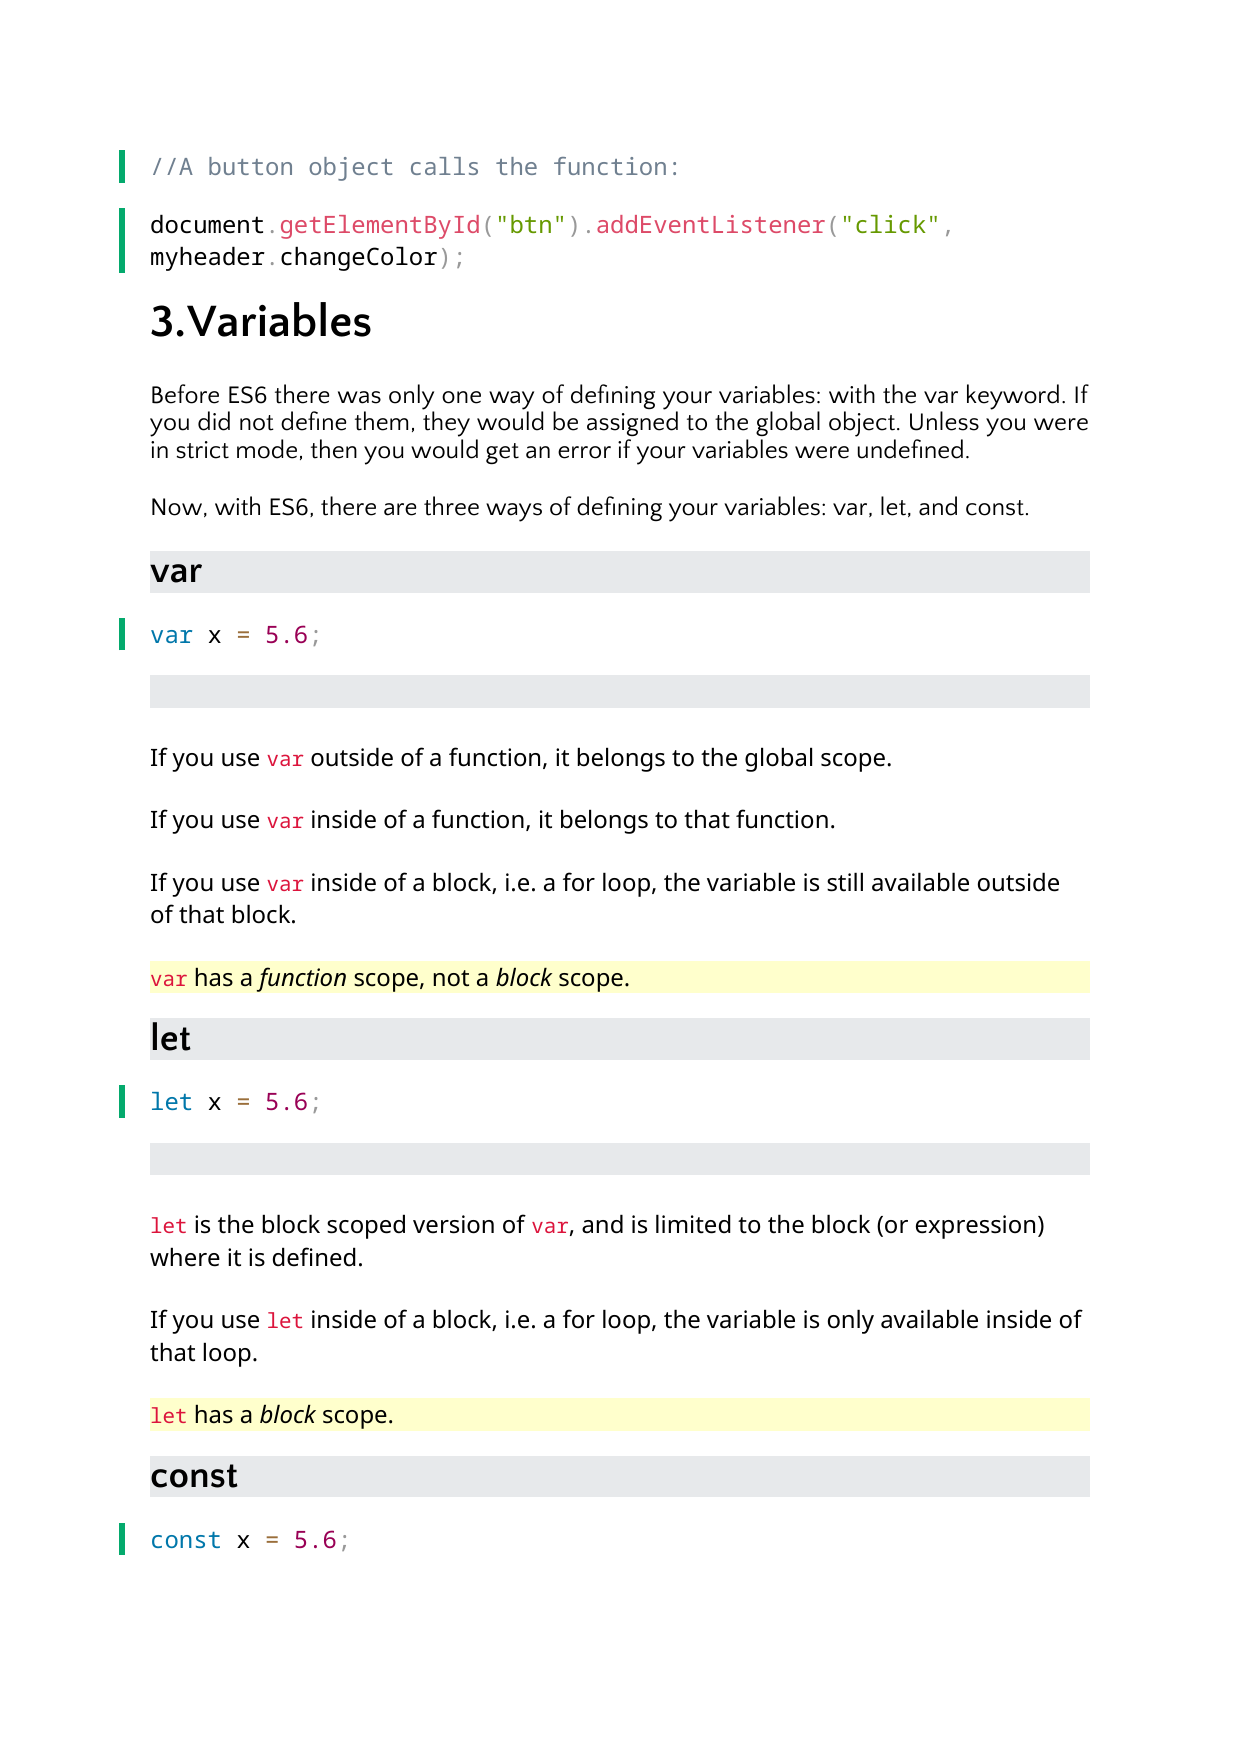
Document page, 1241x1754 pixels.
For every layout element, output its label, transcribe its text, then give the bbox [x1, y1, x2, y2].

text const x = 5.6; [119, 1522, 1090, 1555]
subtitle let [150, 1018, 1090, 1060]
text If you use var inside of a block, i.e. a for loop, the variable is still available outside of that block. [150, 866, 1090, 931]
text Before ES6 there was only one way of defining your variables: with the var keyword. If you did not define them, they would be assigned to the global object. Unless you were in strict mode, then you would get an error if your variables were undefined. [150, 382, 1090, 465]
text let is the block scoped version of var, and is limited to the block (or expression) where it is defined. [150, 1208, 1090, 1273]
text document.getElementById("btn").addEventListener("click", myheader.changeColor); [125, 208, 1090, 273]
subtitle const [150, 1456, 1090, 1497]
text //A button object calls the function: [150, 150, 1090, 183]
text let has a block scope. [150, 1398, 1090, 1431]
text If you use let inside of a block, i.e. a for loop, the variable is only available inside of that loop. [150, 1303, 1090, 1368]
subtitle var [150, 551, 1090, 593]
list Variables [150, 298, 1090, 349]
text If you use var outside of a function, it belongs to the global scope. [150, 740, 1090, 773]
text If you use var inside of a function, it belongs to that function. [150, 803, 1090, 836]
text let x = 5.6; [125, 1085, 1090, 1118]
text var has a function scope, not a block scope. [150, 961, 1090, 993]
text var x = 5.6; [125, 618, 1090, 650]
text Now, with ES6, there are three ways of defining your variables: var, let, and const. [150, 494, 1090, 522]
